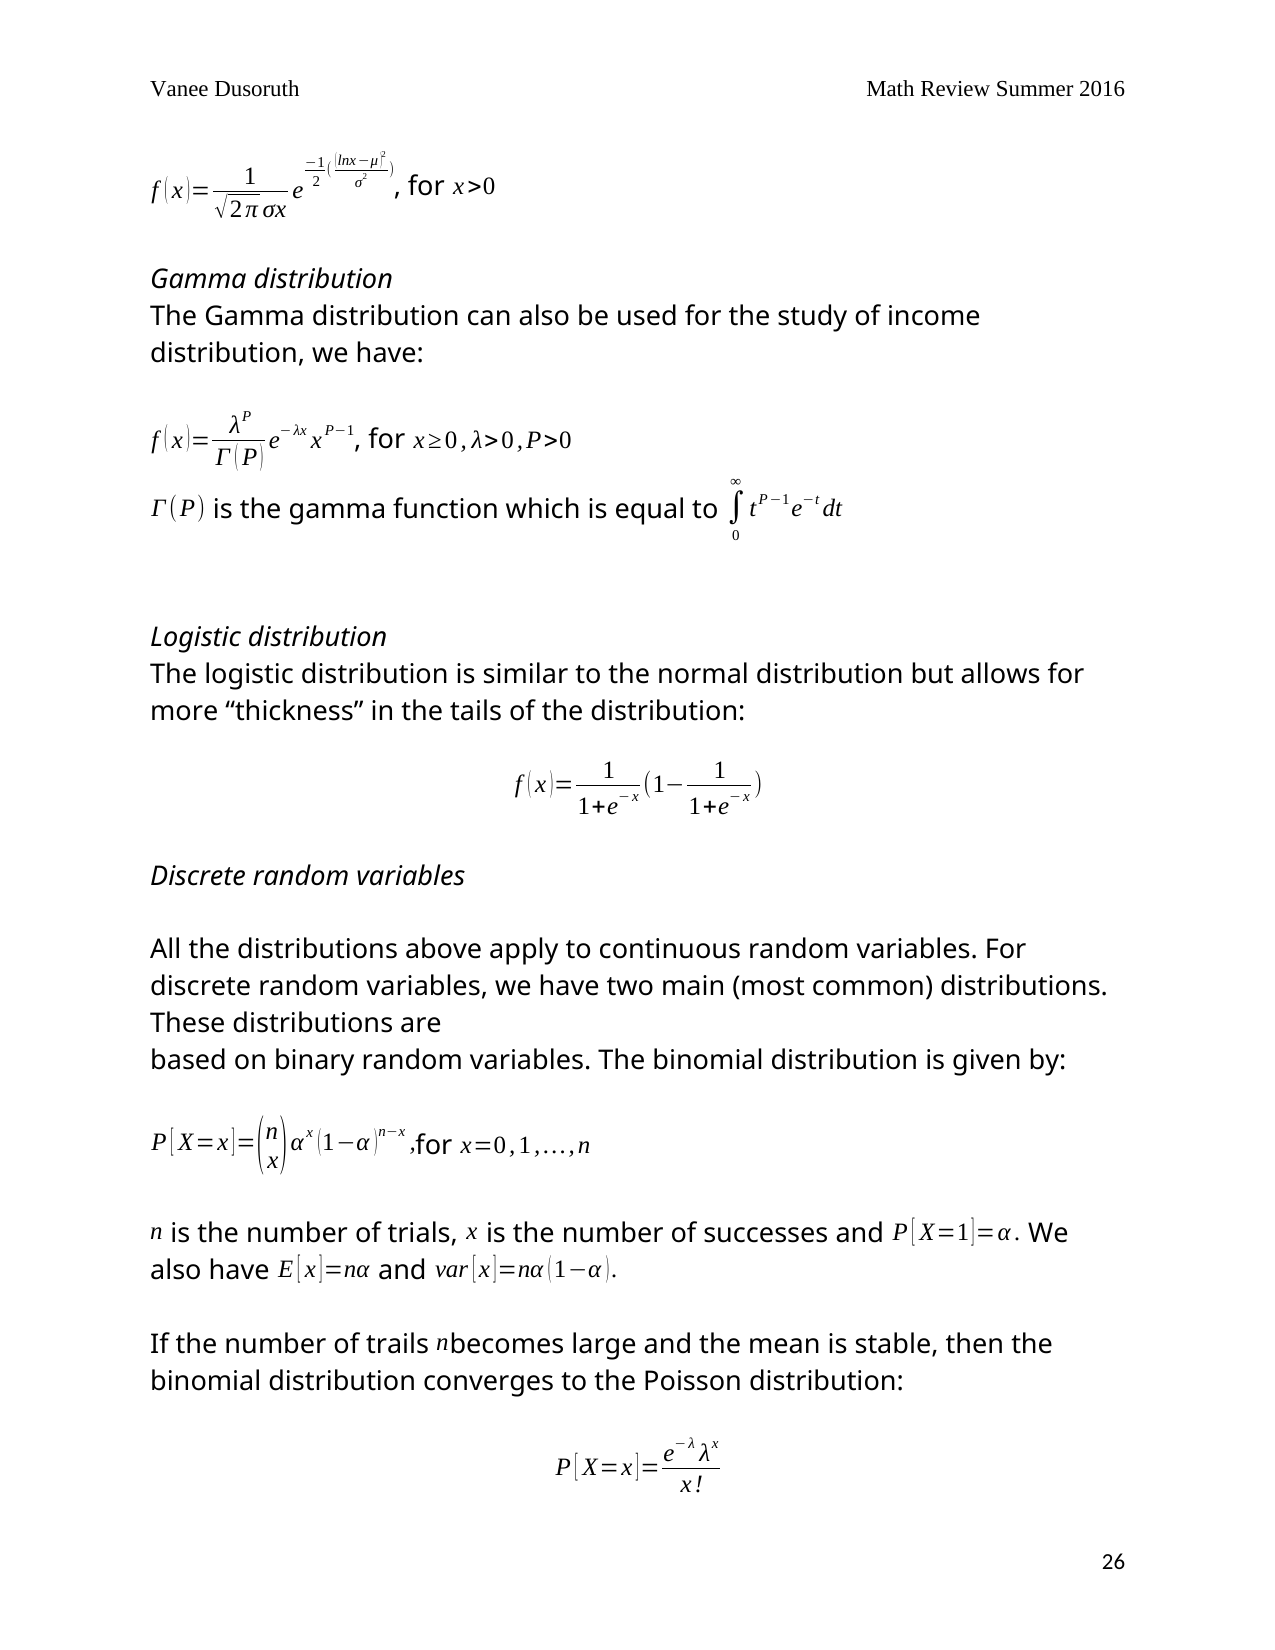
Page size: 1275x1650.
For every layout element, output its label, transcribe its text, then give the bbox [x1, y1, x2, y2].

text is the gamma function which is equal to [150, 473, 1125, 543]
text Logistic distribution [150, 617, 1125, 654]
text , for [150, 407, 1125, 473]
text for [150, 1114, 1125, 1177]
text The logistic distribution is similar to the normal distribution but allows for more “thickness” in the tails of the distribution: [150, 654, 1125, 757]
text Gamma distribution [150, 260, 1125, 297]
text is the number of trials, is the number of successes and We also have and [150, 1213, 1125, 1287]
text If the number of trails becomes large and the mean is stable, then the binomial distribution converges to the Poisson distribution: [150, 1324, 1125, 1398]
text Discrete random variables [150, 856, 1125, 893]
text All the distributions above apply to continuous random variables. For discrete random variables, we have two main (most common) distributions. These distributions are [150, 930, 1125, 1040]
text The Gamma distribution can also be used for the study of income distribution, we have: [150, 297, 1125, 370]
text based on binary random variables. The binomial distribution is given by: [150, 1040, 1125, 1077]
text , for [150, 150, 1125, 223]
